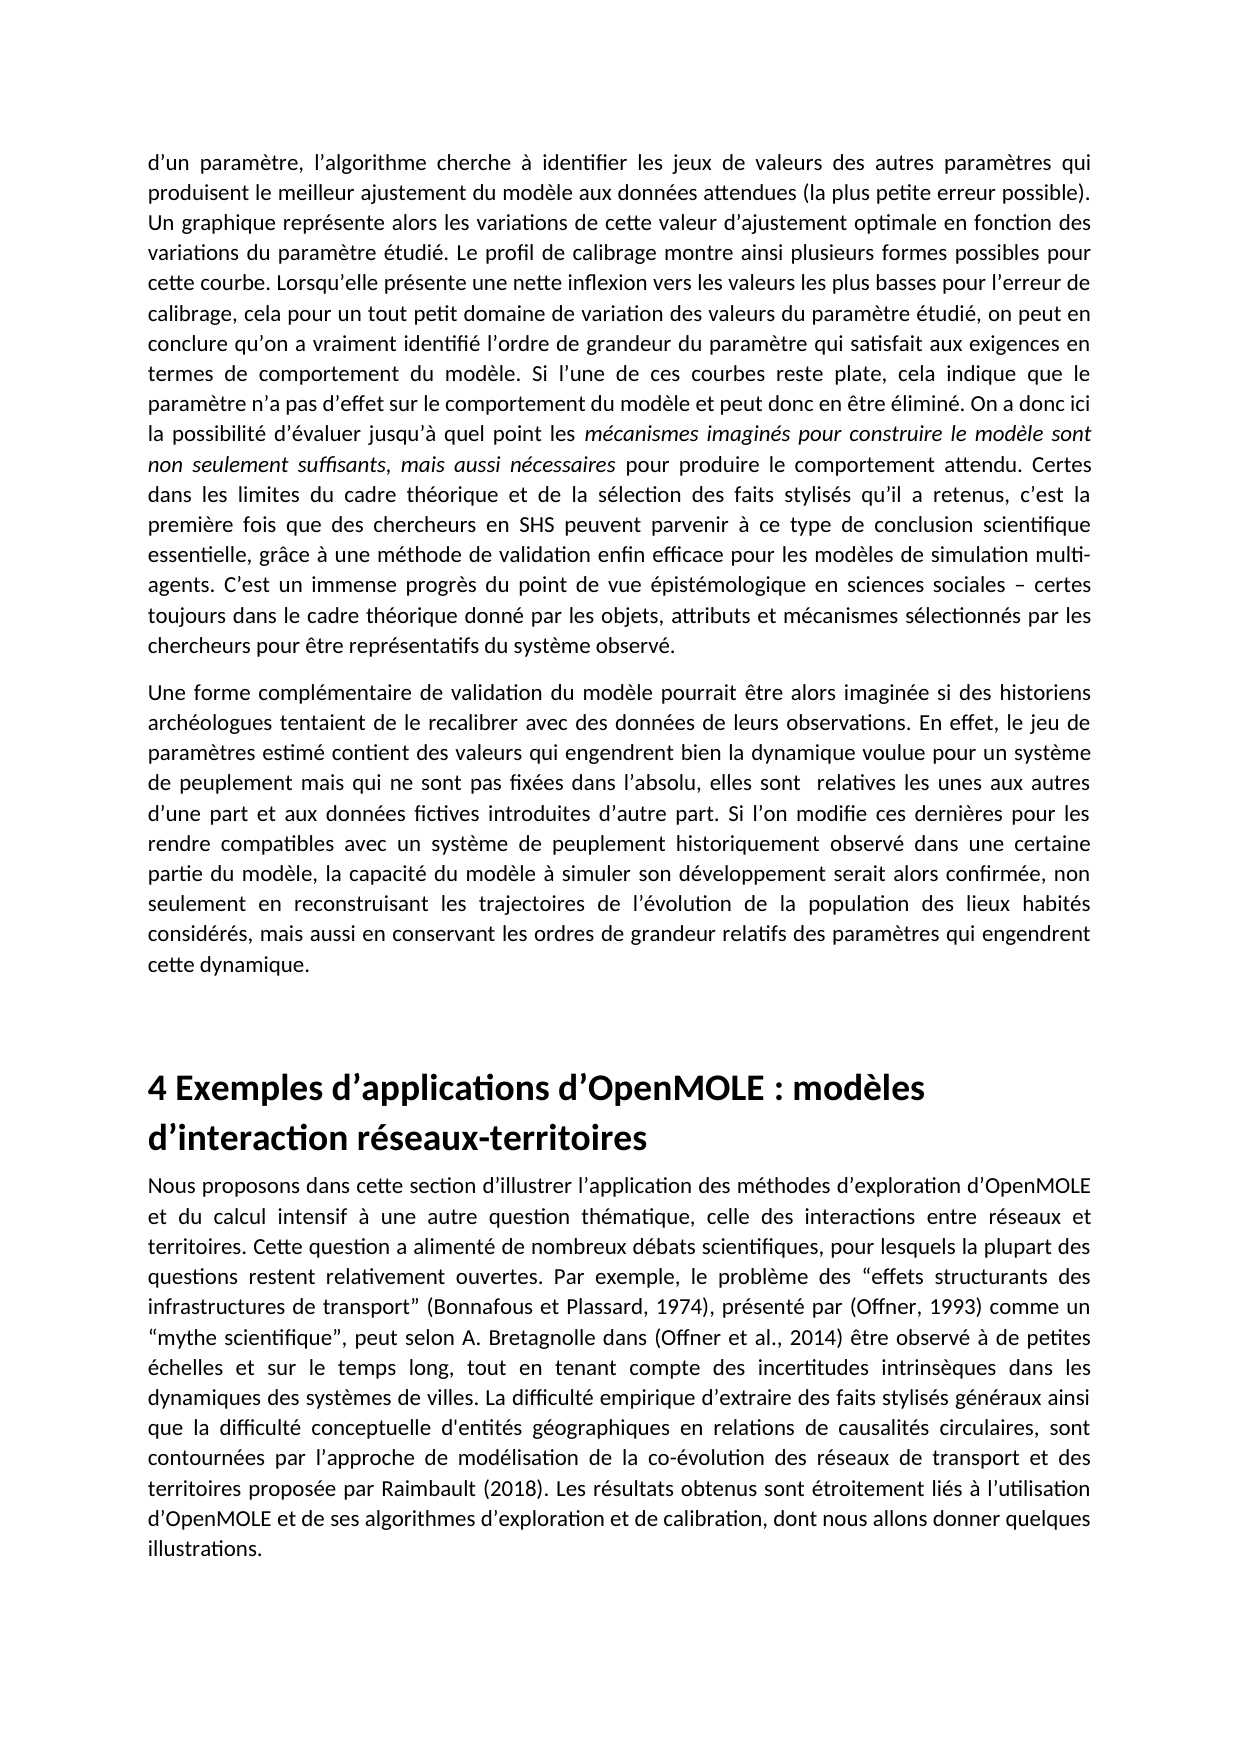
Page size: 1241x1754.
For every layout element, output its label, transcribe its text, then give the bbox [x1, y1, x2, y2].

text Nous proposons dans cette section d’illustrer l’application des méthodes d’exploration d’OpenMOLE et du calcul intensif à une autre question thématique, celle des interactions entre réseaux et territoires. Cette question a alimenté de nombreux débats scientifiques, pour lesquels la plupart des questions restent relativement ouvertes. Par exemple, le problème des “effets structurants des infrastructures de transport” (Bonnafous et Plassard, 1974), présenté par (Offner, 1993) comme un “mythe scientifique”, peut selon A. Bretagnolle dans (Offner et al., 2014) être observé à de petites échelles et sur le temps long, tout en tenant compte des incertitudes intrinsèques dans les dynamiques des systèmes de villes. La difficulté empirique d’extraire des faits stylisés généraux ainsi que la difficulté conceptuelle d'entités géographiques en relations de causalités circulaires, sont contournées par l’approche de modélisation de la co-évolution des réseaux de transport et des territoires proposée par Raimbault (2018). Les résultats obtenus sont étroitement liés à l’utilisation d’OpenMOLE et de ses algorithmes d’exploration et de calibration, dont nous allons donner quelques illustrations. [148, 1172, 1093, 1562]
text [148, 148, 1093, 659]
text Une forme complémentaire de validation du modèle pourrait être alors imaginée si des historiens archéologues tentaient de le recalibrer avec des données de leurs observations. En effet, le jeu de paramètres estimé contient des valeurs qui engendrent bien la dynamique voulue pour un système de peuplement mais qui ne sont pas fixées dans l’absolu, elles sont relatives les unes aux autres d’une part et aux données fictives introduites d’autre part. Si l’on modifie ces dernières pour les rendre compatibles avec un système de peuplement historiquement observé dans une certaine partie du modèle, la capacité du modèle à simuler son développement serait alors confirmée, non seulement en reconstruisant les trajectoires de l’évolution de la population des lieux habités considérés, mais aussi en conservant les ordres de grandeur relatifs des paramètres qui engendrent cette dynamique. [148, 678, 1093, 978]
subtitle 4 Exemples d’applications d’OpenMOLE : modèles d’interaction réseaux-territoires [148, 1064, 1093, 1159]
